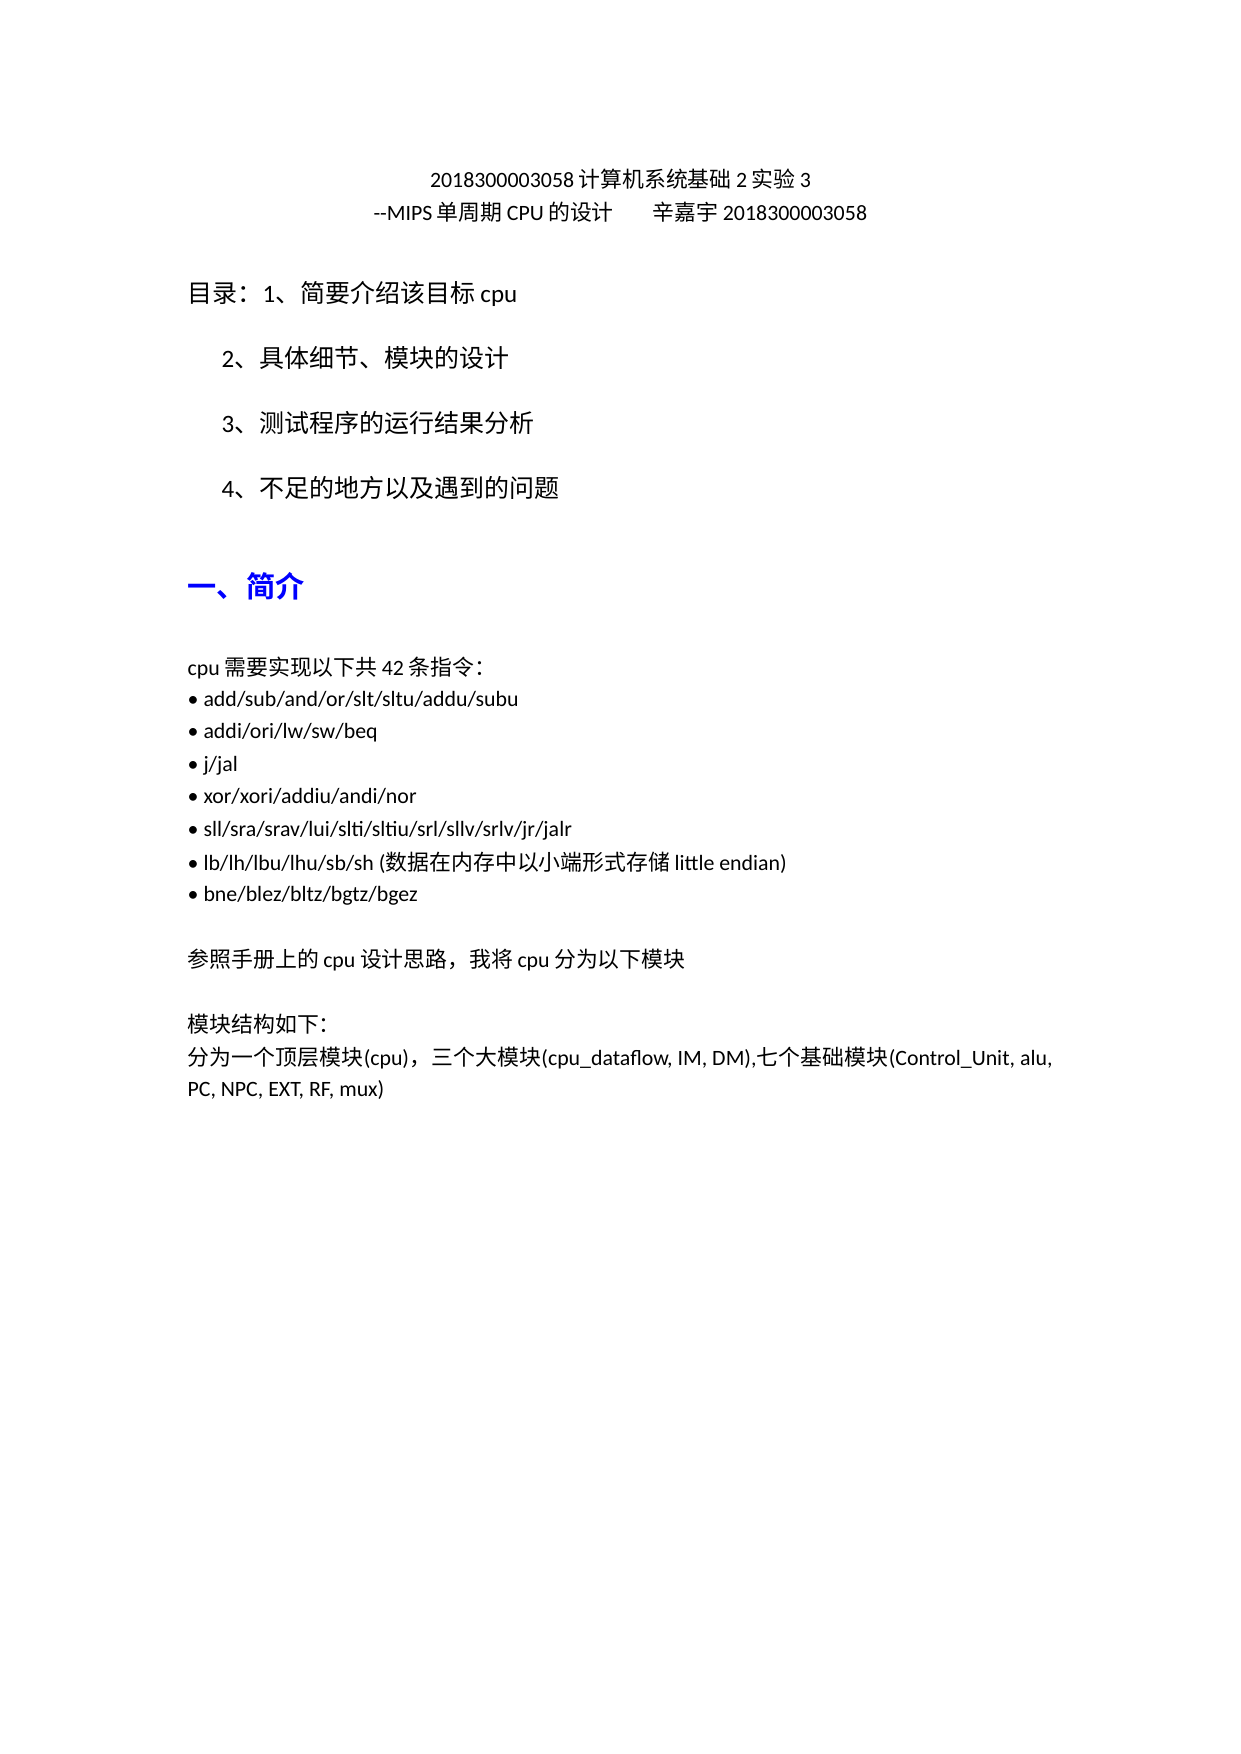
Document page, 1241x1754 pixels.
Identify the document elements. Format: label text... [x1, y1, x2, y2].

text 2018300003058计算机系统基础2实验3 [187, 162, 1053, 194]
text 一、简介 [187, 552, 1053, 617]
text 参照手册上的cpu设计思路，我将cpu分为以下模块 [187, 942, 1053, 974]
text • add/sub/and/or/slt/sltu/addu/subu [187, 682, 1053, 714]
text 目录：1、简要介绍该目标cpu [187, 259, 1053, 324]
text • xor/xori/addiu/andi/nor [187, 779, 1053, 812]
text • sll/sra/srav/lui/slti/sltiu/srl/sllv/srlv/jr/jalr [187, 812, 1053, 844]
text 3、测试程序的运行结果分析 [187, 389, 1053, 454]
text 分为一个顶层模块(cpu)，三个大模块(cpu_dataflow, IM, DM),七个基础模块(Control_Unit, alu, PC, NPC, EXT, RF, mux) [187, 1039, 1053, 1104]
text --MIPS单周期CPU的设计 辛嘉宇2018300003058 [187, 194, 1053, 227]
text 模块结构如下： [187, 1007, 1053, 1039]
text cpu需要实现以下共42条指令： [187, 649, 1053, 682]
text • lb/lh/lbu/lhu/sb/sh (数据在内存中以小端形式存储little endian) [187, 844, 1053, 877]
text • j/jal [187, 747, 1053, 779]
text 2、具体细节、模块的设计 [187, 324, 1053, 389]
text • addi/ori/lw/sw/beq [187, 714, 1053, 747]
text 4、不足的地方以及遇到的问题 [187, 454, 1053, 519]
text • bne/blez/bltz/bgtz/bgez [187, 877, 1053, 909]
